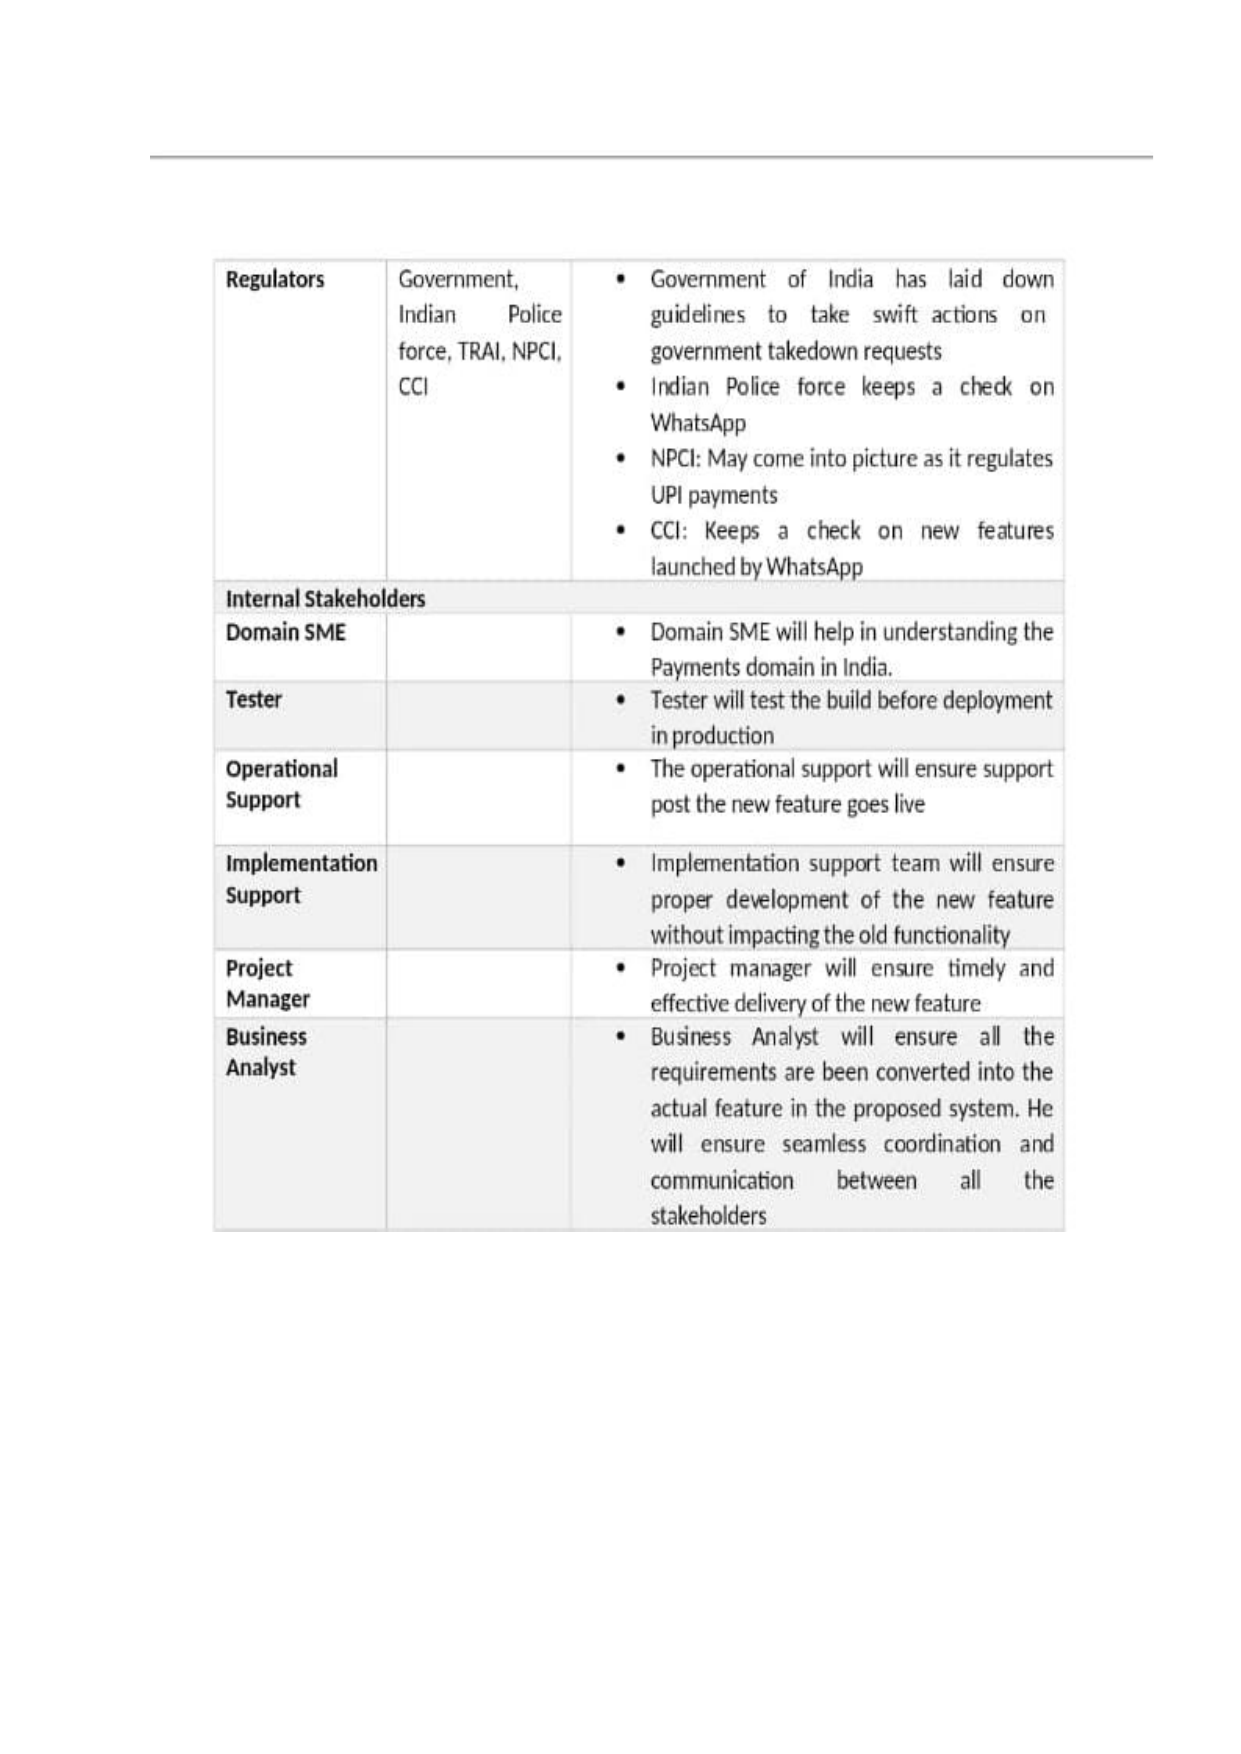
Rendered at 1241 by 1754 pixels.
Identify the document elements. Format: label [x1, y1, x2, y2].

picture [150, 150, 1154, 1232]
